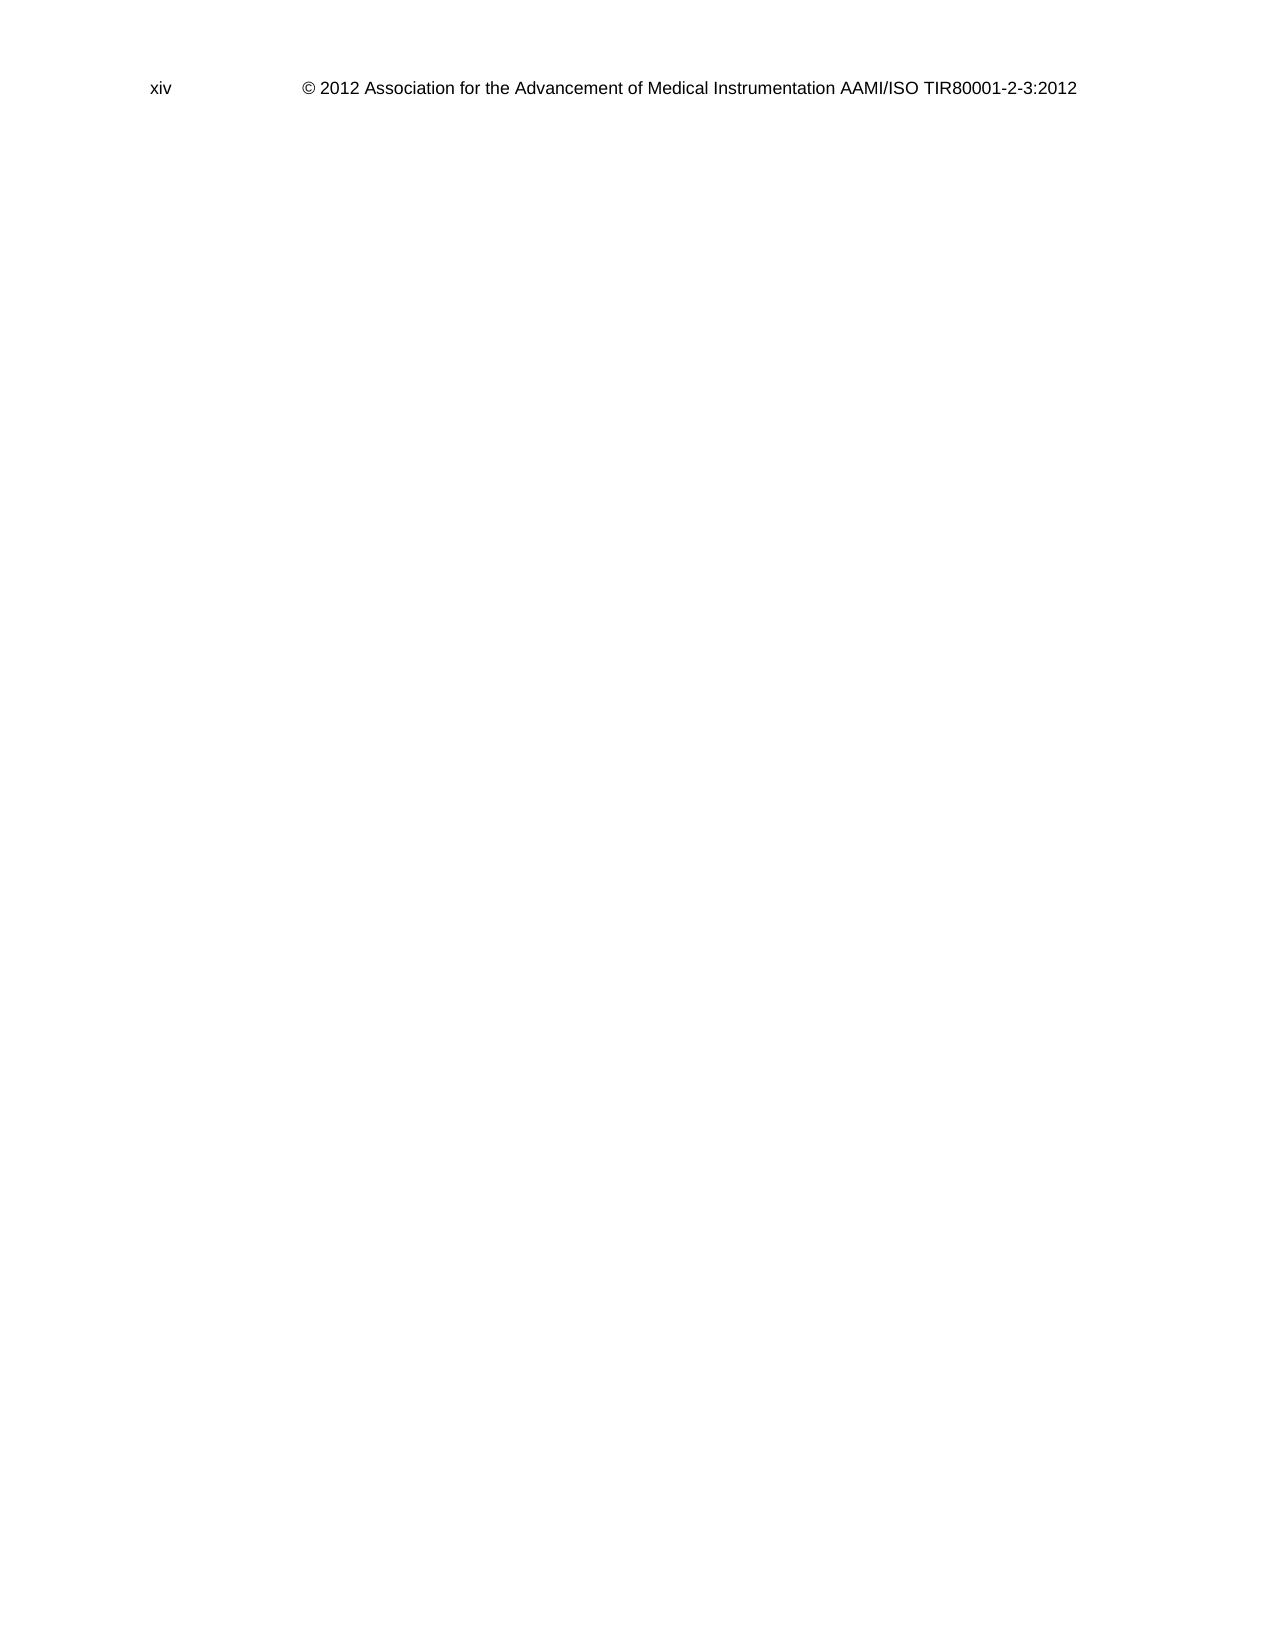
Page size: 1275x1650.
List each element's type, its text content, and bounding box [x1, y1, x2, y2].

text xiv © 2012 Association for the Advancement of Medical Instrumentation AAMI/ISO TIR80001-2-3:2012 [150, 77, 1125, 98]
